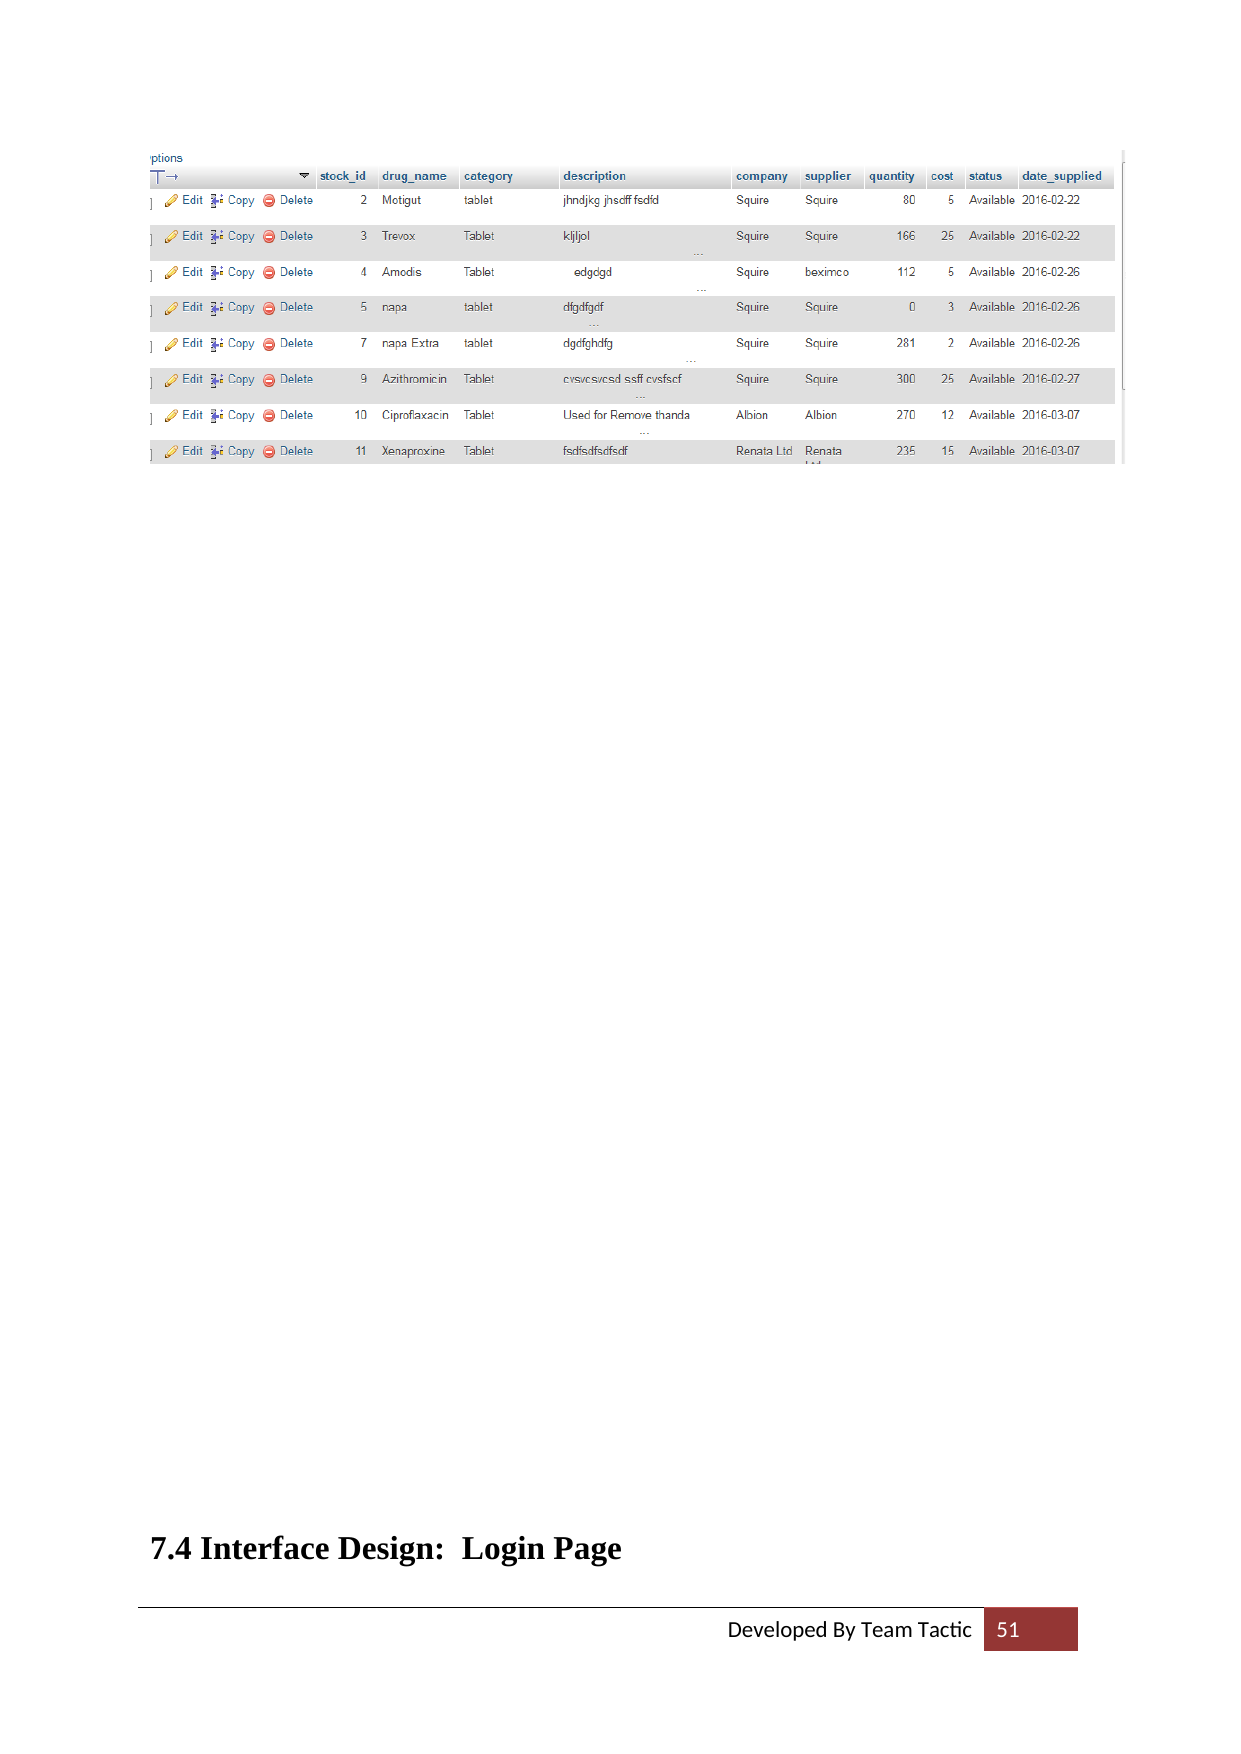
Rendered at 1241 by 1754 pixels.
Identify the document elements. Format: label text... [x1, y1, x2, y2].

picture [150, 150, 1125, 464]
text 7.4 Interface Design: Login Page [150, 1528, 1090, 1566]
